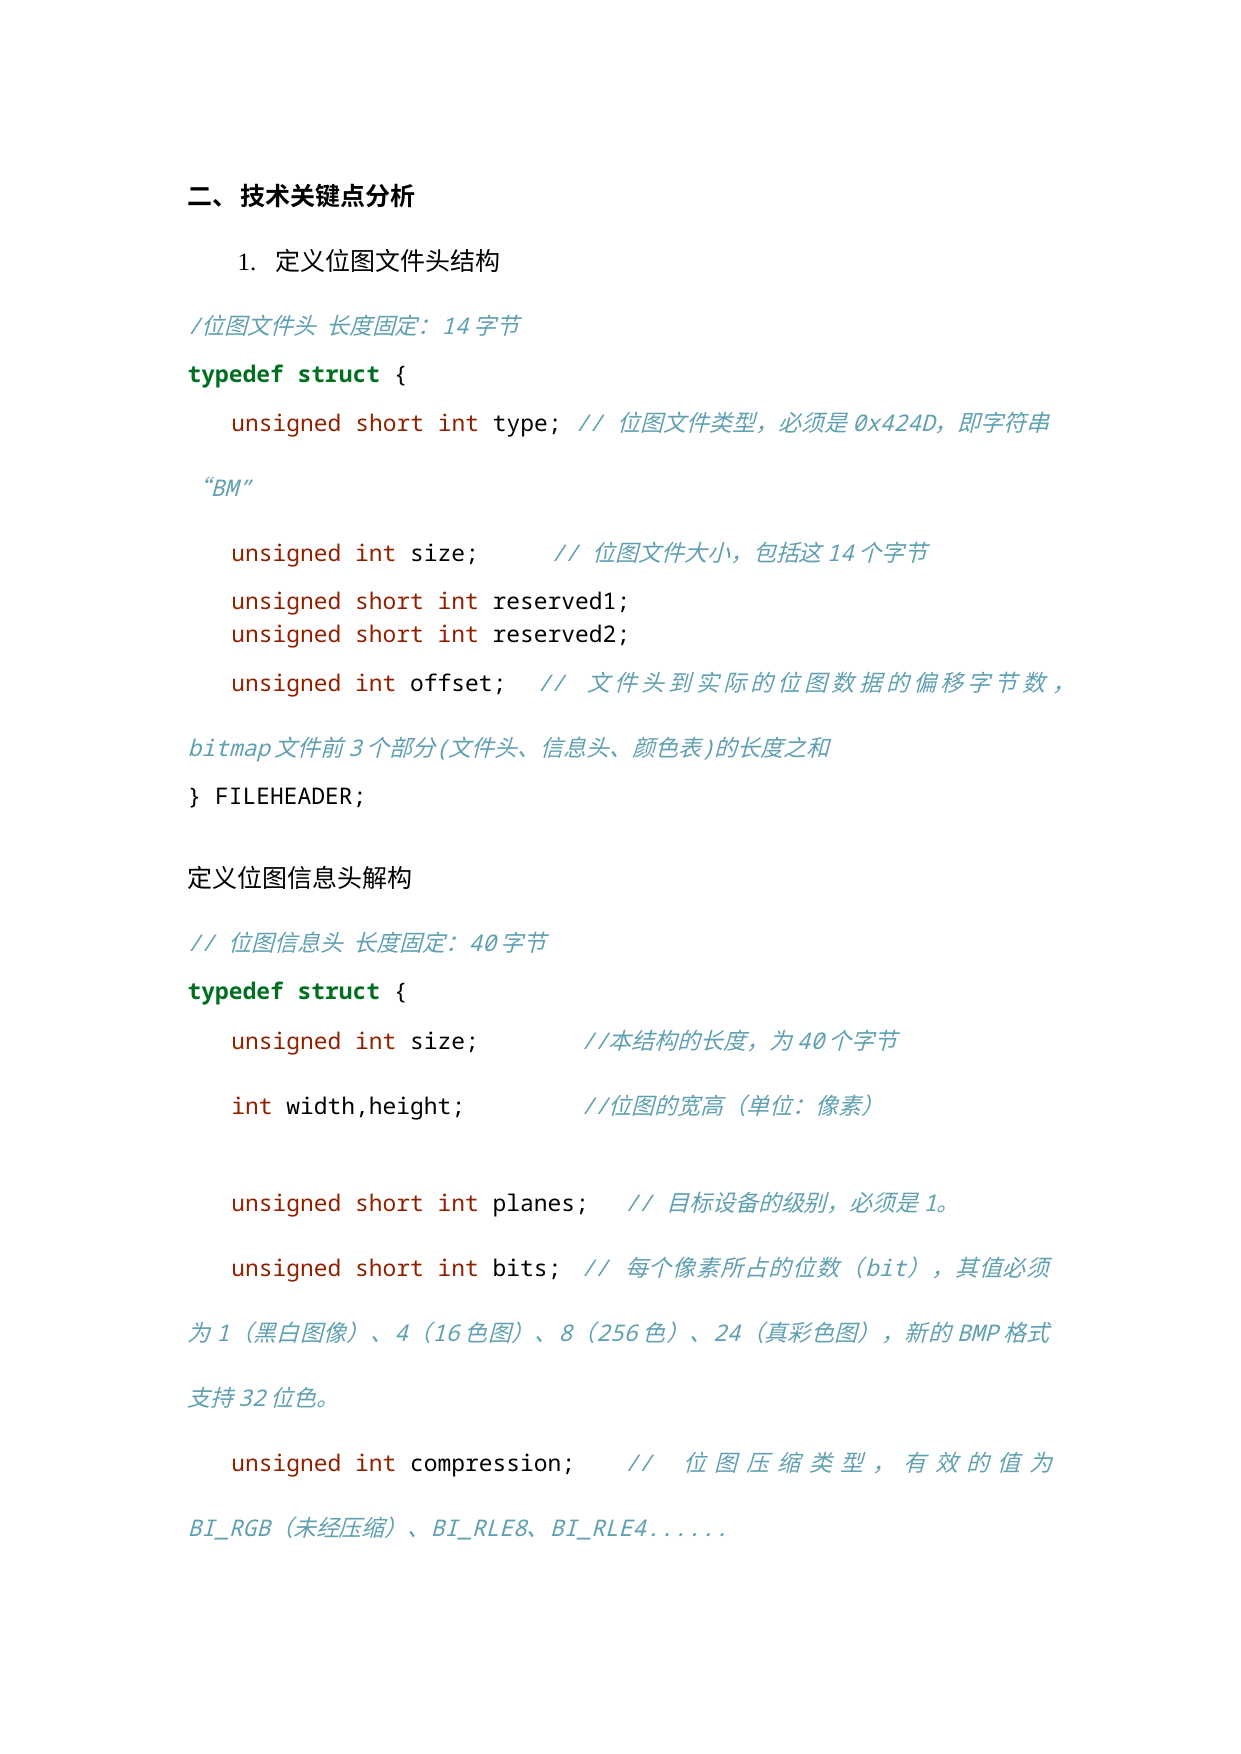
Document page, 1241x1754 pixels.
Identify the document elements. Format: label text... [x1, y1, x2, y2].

list 技术关键点分析 [187, 162, 1053, 227]
list 定义位图文件头结构 [237, 227, 1053, 292]
text /位图文件头 长度固定：14字节 typedef struct { unsigned short int type; // 位图文件类型，必须是0x424D，即字符串“BM” unsigned int size; // 位图文件大小，包括这14个字节 unsigned short int reserved1; unsigned short int reserved2; unsigned int offset; // 文件头到实际的位图数据的偏移字节数，bitmap文件前3个部分(文件头、信息头、颜色表)的长度之和 } FILEHEADER; 定义位图信息头解构 [187, 292, 1053, 909]
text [187, 909, 1053, 1559]
